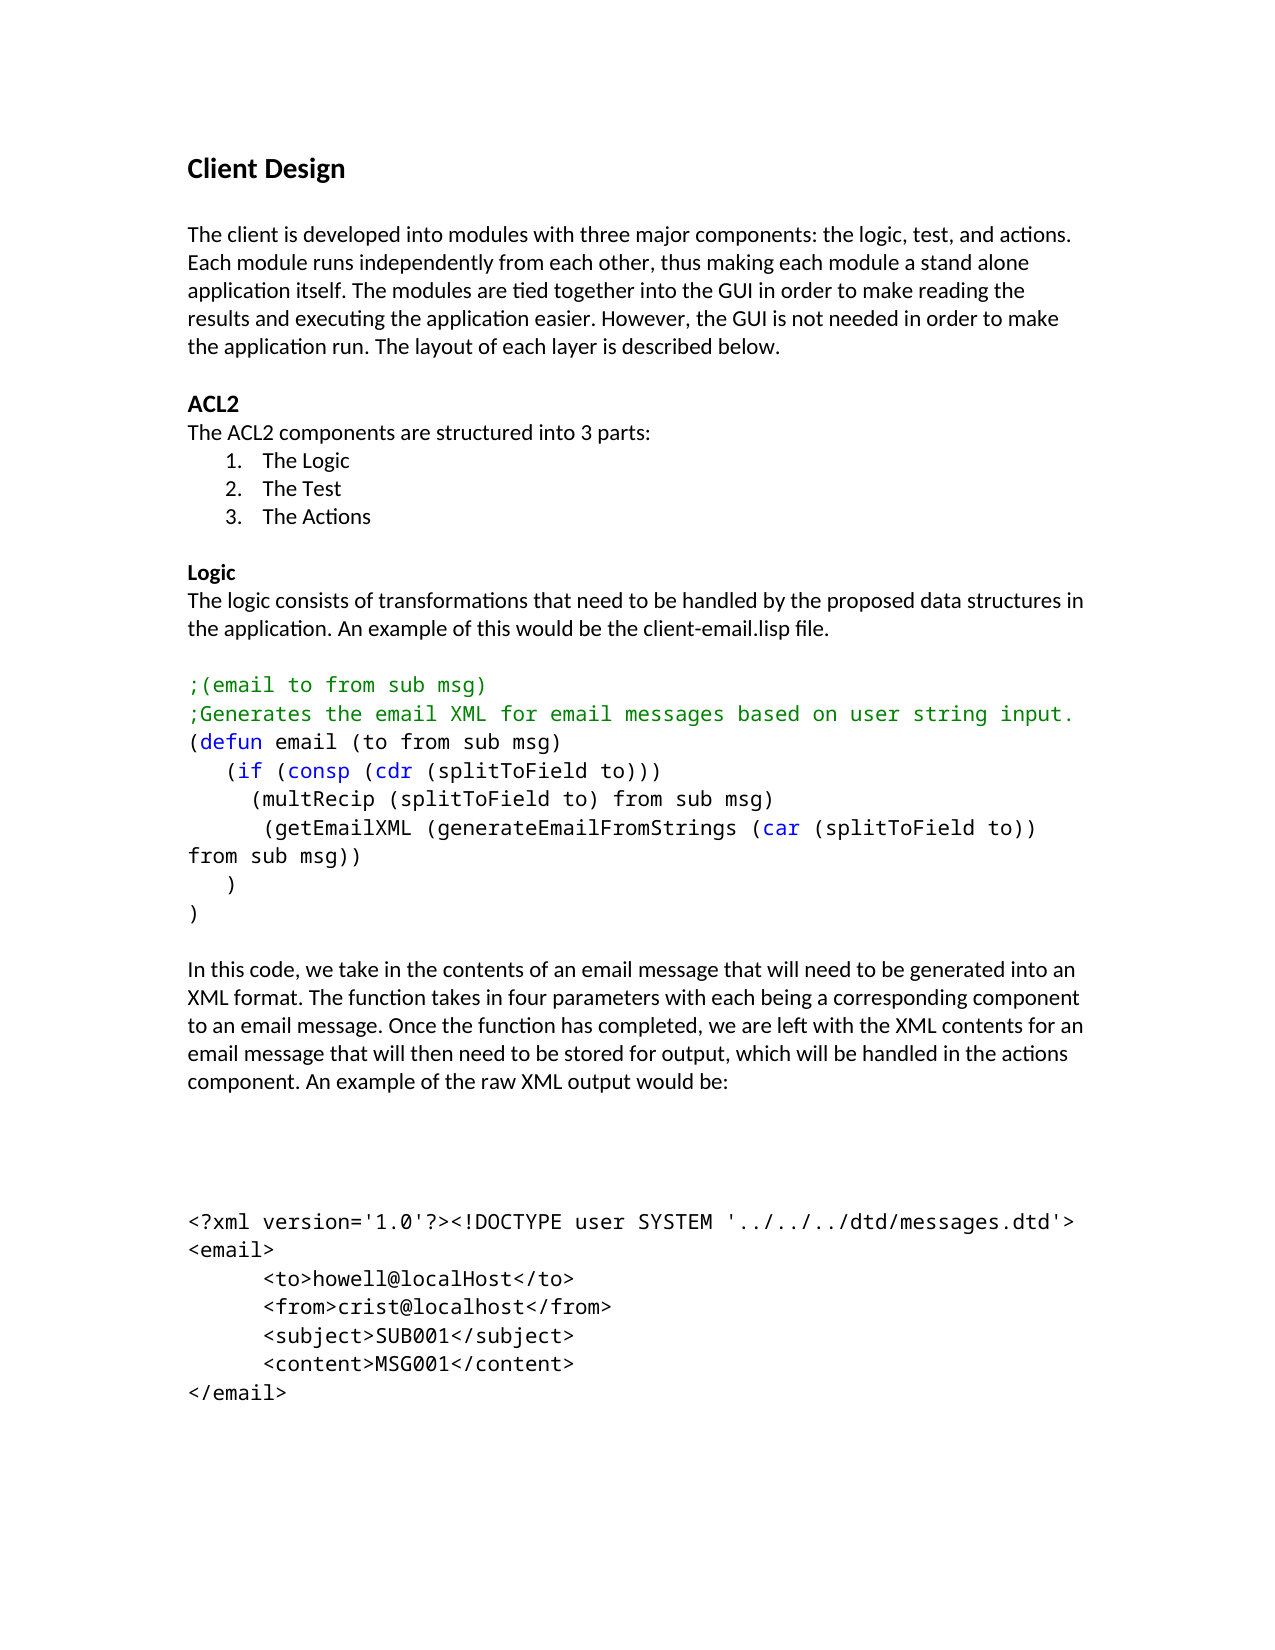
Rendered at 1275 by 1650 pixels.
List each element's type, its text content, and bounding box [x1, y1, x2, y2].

text ) [187, 869, 1087, 898]
text ) [187, 898, 1087, 926]
text The ACL2 components are structured into 3 parts: [187, 418, 1087, 446]
text Client Design [187, 150, 1087, 186]
text <from>crist@localhost</from> [187, 1292, 1087, 1321]
text Logic [187, 558, 1087, 586]
list The Actions [225, 502, 1087, 530]
list The Test [225, 474, 1087, 502]
text ;(email to from sub msg) [187, 671, 1087, 699]
text <subject>SUB001</subject> [187, 1321, 1087, 1349]
text (getEmailXML (generateEmailFromStrings (car (splitToField to)) from sub msg)) [187, 813, 1087, 869]
text </email> [187, 1378, 1087, 1406]
text ACL2 [187, 388, 1087, 418]
text <content>MSG001</content> [187, 1349, 1087, 1378]
text (multRecip (splitToField to) from sub msg) [187, 784, 1087, 813]
text <email> [187, 1236, 1087, 1264]
text <?xml version='1.0'?><!DOCTYPE user SYSTEM '../../../dtd/messages.dtd'> [187, 1207, 1087, 1236]
list The Logic [225, 446, 1087, 474]
text (defun email (to from sub msg) [187, 727, 1087, 756]
text The client is developed into modules with three major components: the logic, test, and actions. Each module runs independently from each other, thus making each module a stand alone application itself. The modules are tied together into the GUI in order to make reading the results and executing the application easier. However, the GUI is not needed in order to make the application run. The layout of each layer is described below. [187, 220, 1087, 360]
text <to>howell@localHost</to> [187, 1264, 1087, 1292]
text The logic consists of transformations that need to be handled by the proposed data structures in the application. An example of this would be the client-email.lisp file. [187, 586, 1087, 642]
text In this code, we take in the contents of an email message that will need to be generated into an XML format. The function takes in four parameters with each being a corresponding component to an email message. Once the function has completed, we are left with the XML contents for an email message that will then need to be stored for output, which will be handled in the actions component. An example of the raw XML output would be: [187, 955, 1087, 1095]
text (if (consp (cdr (splitToField to))) [187, 756, 1087, 784]
text ;Generates the email XML for email messages based on user string input. [187, 699, 1087, 727]
